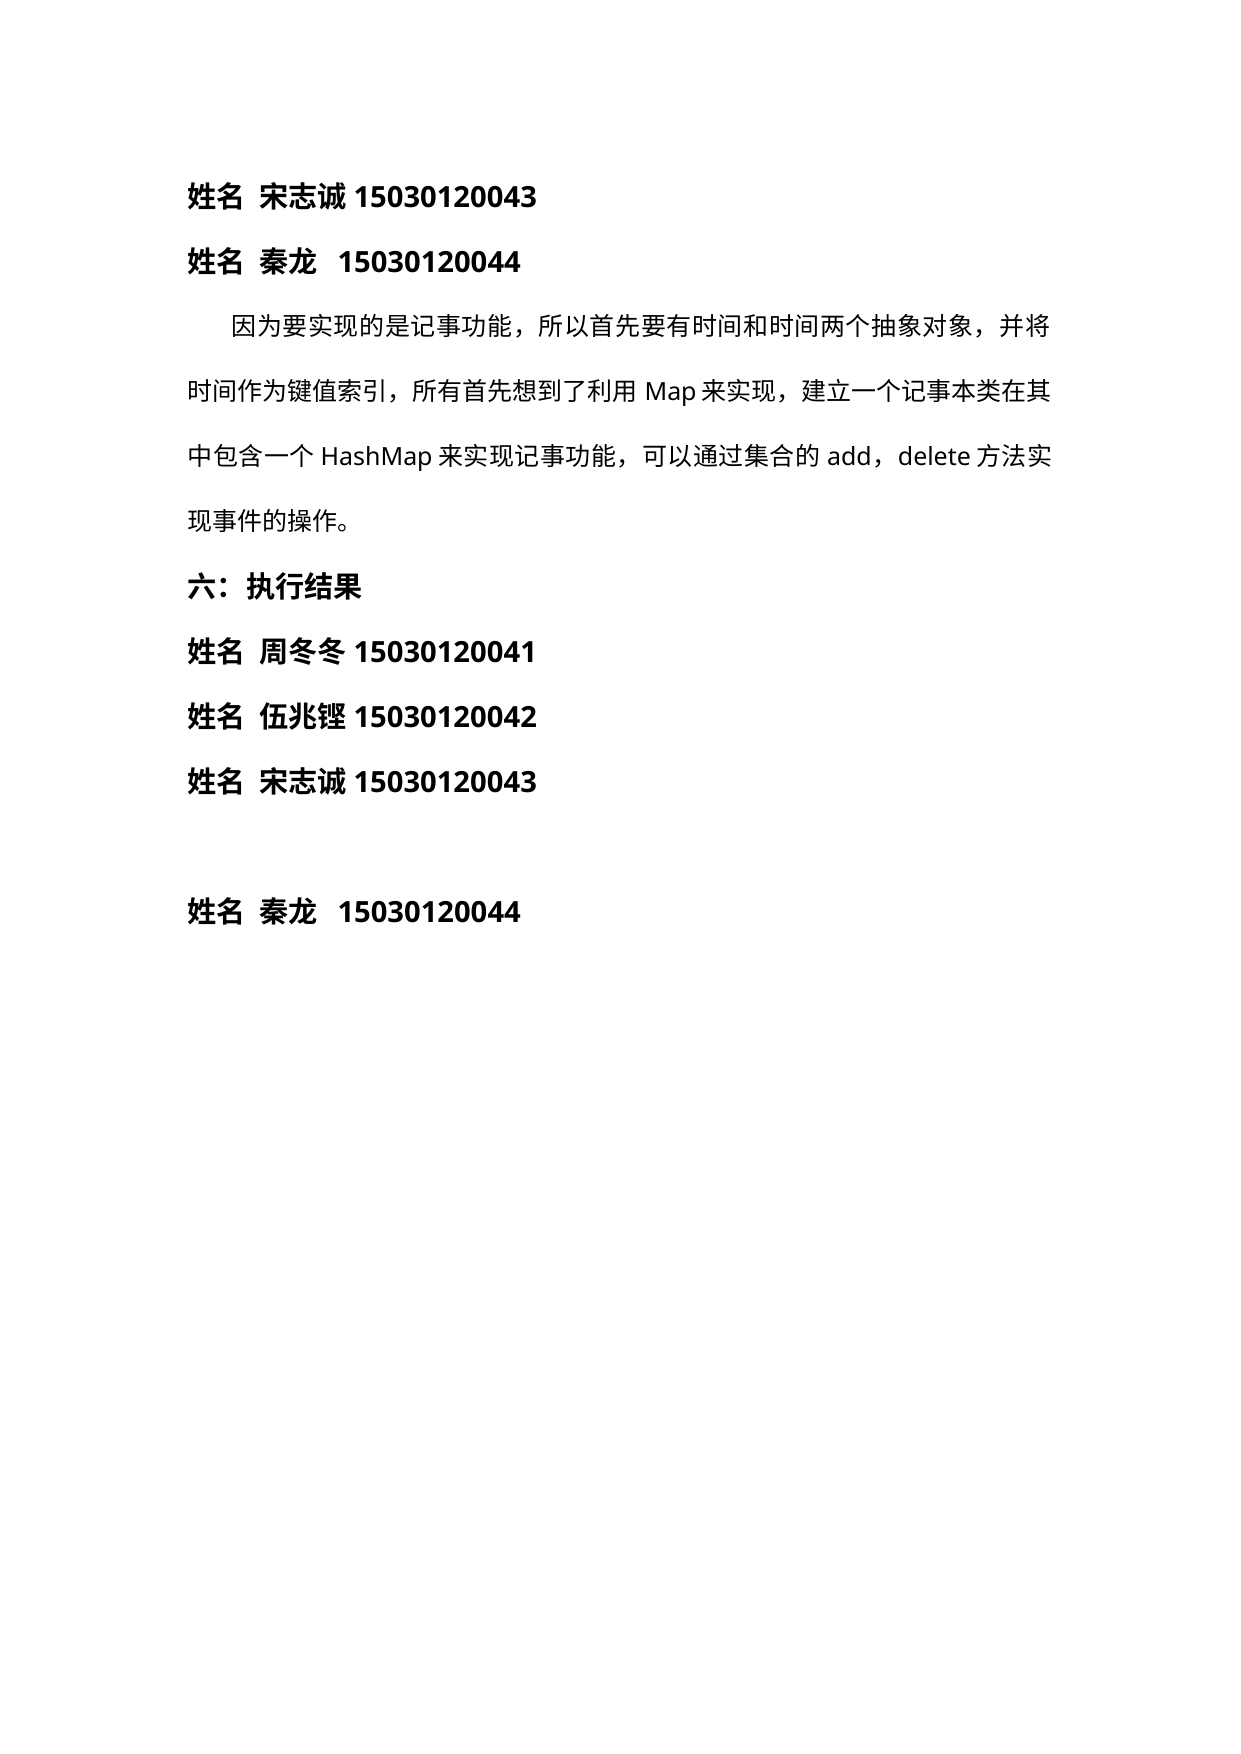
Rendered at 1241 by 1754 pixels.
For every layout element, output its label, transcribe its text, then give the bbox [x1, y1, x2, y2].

text 姓名 周冬冬 15030120041 [187, 617, 1053, 682]
text 六：执行结果 [187, 552, 1053, 617]
text 因为要实现的是记事功能，所以首先要有时间和时间两个抽象对象，并将时间作为键值索引，所有首先想到了利用Map来实现，建立一个记事本类在其中包含一个HashMap来实现记事功能，可以通过集合的add，delete方法实现事件的操作。 [187, 292, 1053, 552]
text 姓名 秦龙 15030120044 [187, 227, 1053, 292]
text 姓名 宋志诚 15030120043 [187, 747, 1053, 812]
text 姓名 伍兆铿 15030120042 [187, 682, 1053, 747]
text 姓名 宋志诚 15030120043 [187, 162, 1053, 227]
text 姓名 秦龙 15030120044 [187, 877, 1053, 942]
